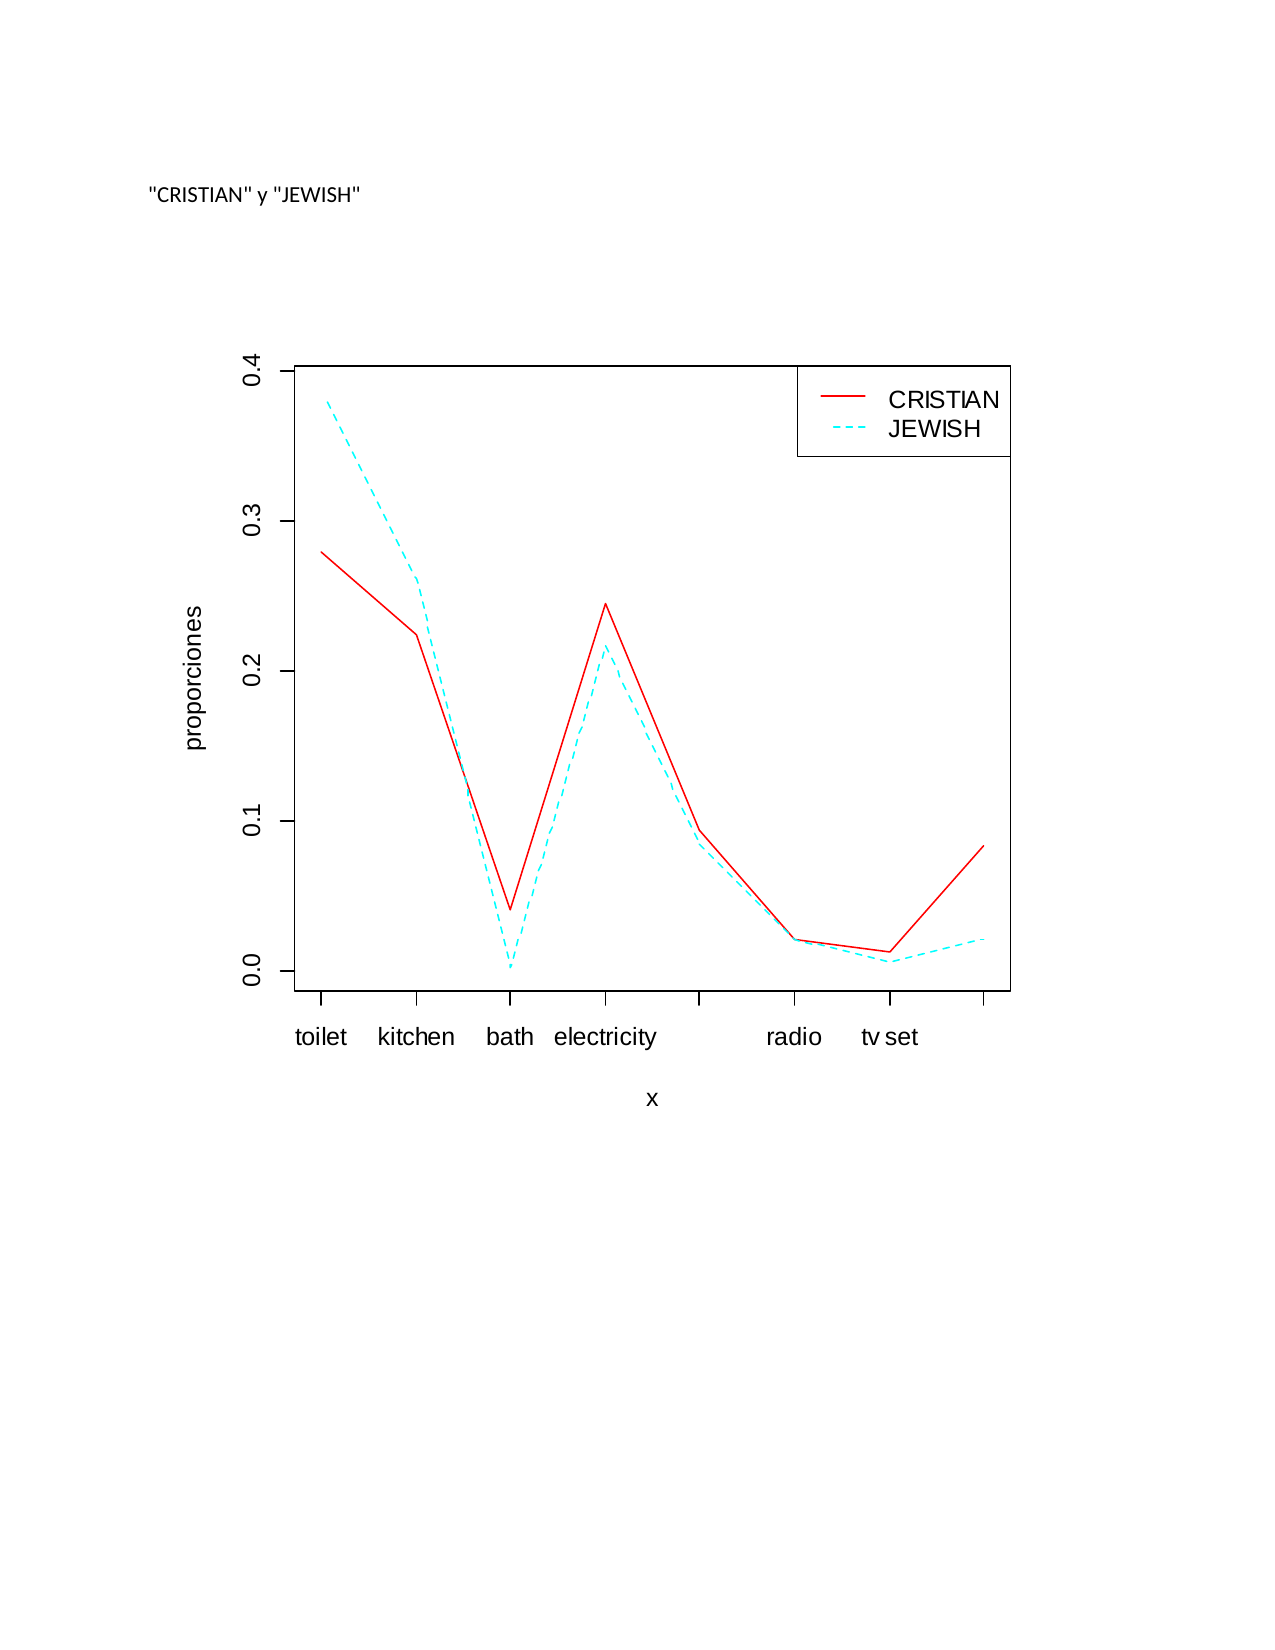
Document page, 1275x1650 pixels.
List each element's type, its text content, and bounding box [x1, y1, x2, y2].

list "CRISTIAN" y "JEWISH" [148, 180, 1098, 208]
